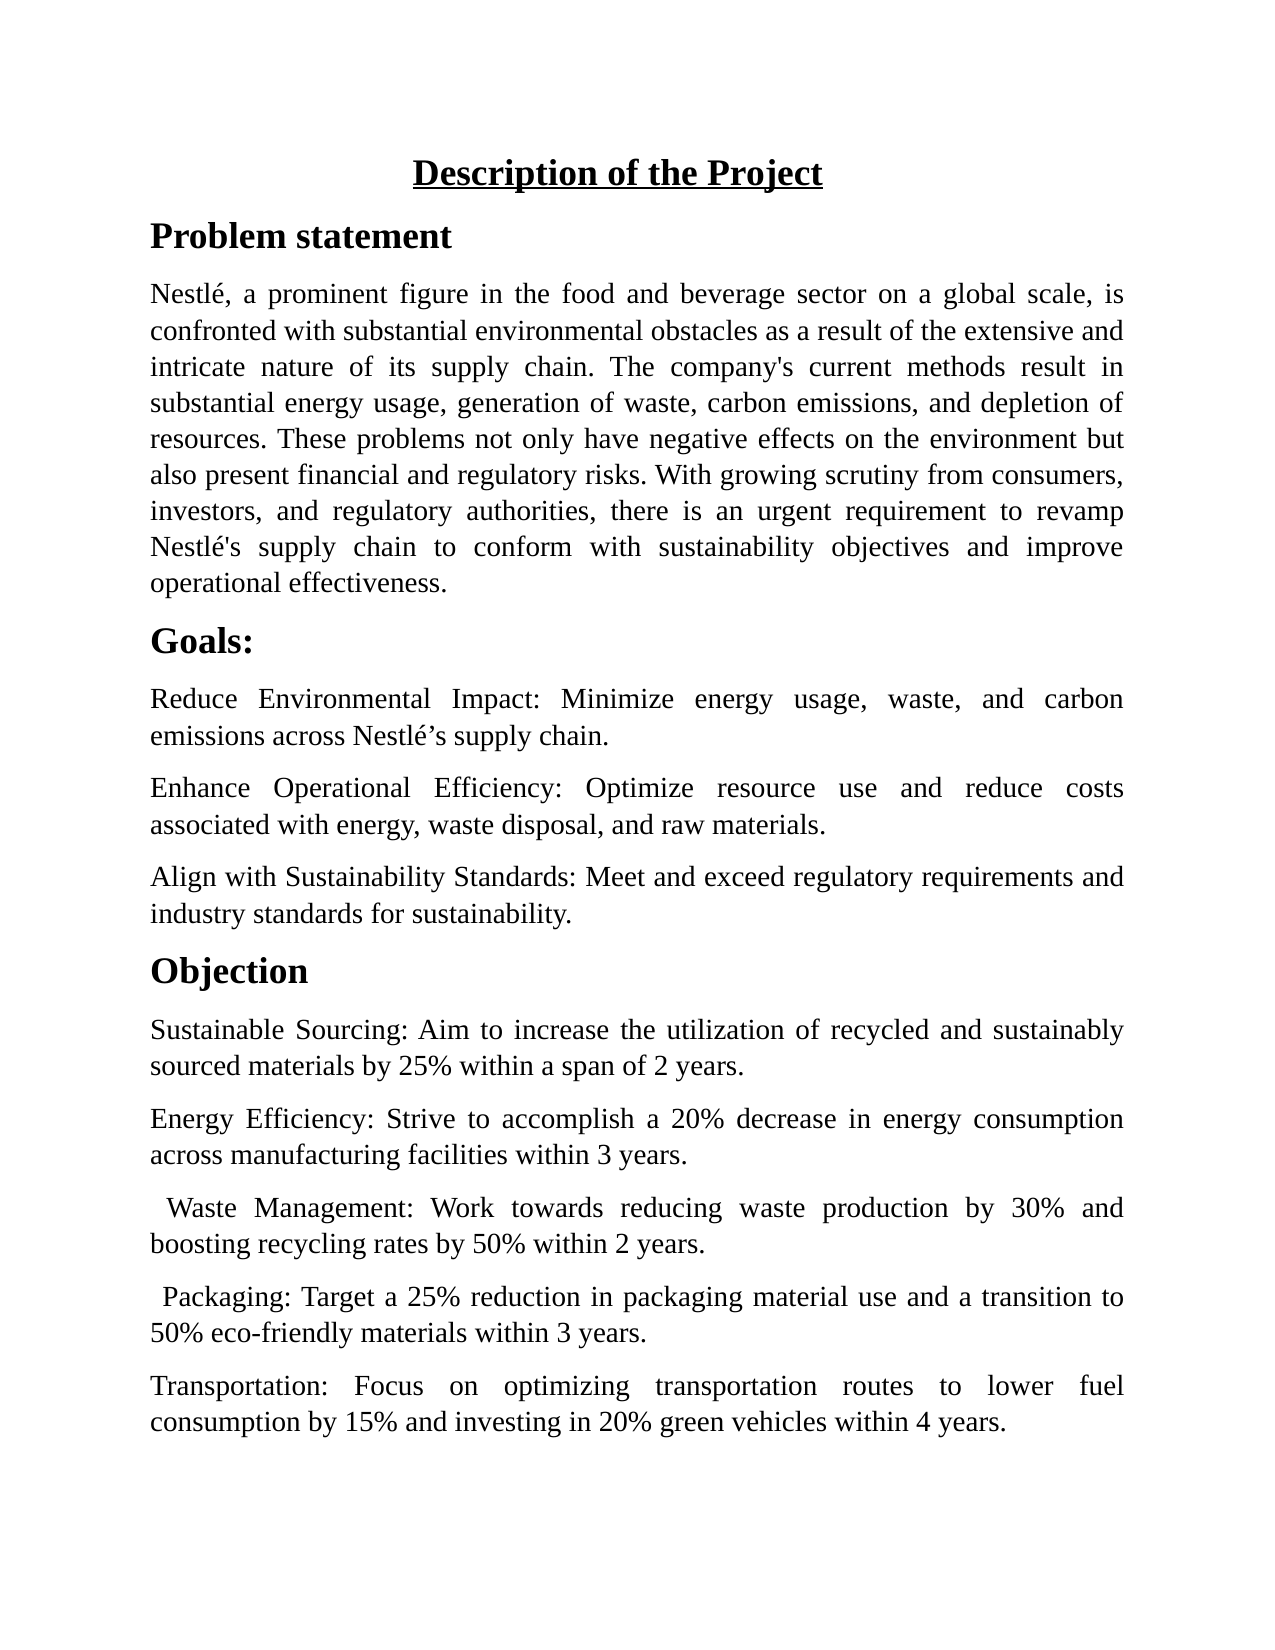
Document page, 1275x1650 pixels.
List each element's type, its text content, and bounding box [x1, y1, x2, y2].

text Problem statement [150, 213, 1125, 256]
text Transportation: Focus on optimizing transportation routes to lower fuel consumption by 15% and investing in 20% green vehicles within 4 years. [150, 1368, 1125, 1437]
text Description of the Project [150, 150, 1125, 193]
text Align with Sustainability Standards: Meet and exceed regulatory requirements and industry standards for sustainability. [150, 859, 1125, 929]
text Packaging: Target a 25% reduction in packaging material use and a transition to 50% eco-friendly materials within 3 years. [150, 1279, 1125, 1348]
text Goals: [150, 618, 1125, 662]
text Enhance Operational Efficiency: Optimize resource use and reduce costs associated with energy, waste disposal, and raw materials. [150, 771, 1125, 840]
text Reduce Environmental Impact: Minimize energy usage, waste, and carbon emissions across Nestlé’s supply chain. [150, 682, 1125, 751]
text Nestlé, a prominent figure in the food and beverage sector on a global scale, is confronted with substantial environmental obstacles as a result of the extensive and intricate nature of its supply chain. The company's current methods result in substantial energy usage, generation of waste, carbon emissions, and depletion of resources. These problems not only have negative effects on the environment but also present financial and regulatory risks. With growing scrutiny from consumers, investors, and regulatory authorities, there is an urgent requirement to revamp Nestlé's supply chain to conform with sustainability objectives and improve operational effectiveness. [150, 276, 1125, 599]
text Sustainable Sourcing: Aim to increase the utilization of recycled and sustainably sourced materials by 25% within a span of 2 years. [150, 1012, 1125, 1081]
text Energy Efficiency: Strive to accomplish a 20% decrease in energy consumption across manufacturing facilities within 3 years. [150, 1101, 1125, 1170]
text Objection [150, 948, 1125, 992]
text Waste Management: Work towards reducing waste production by 30% and boosting recycling rates by 50% within 2 years. [150, 1190, 1125, 1259]
